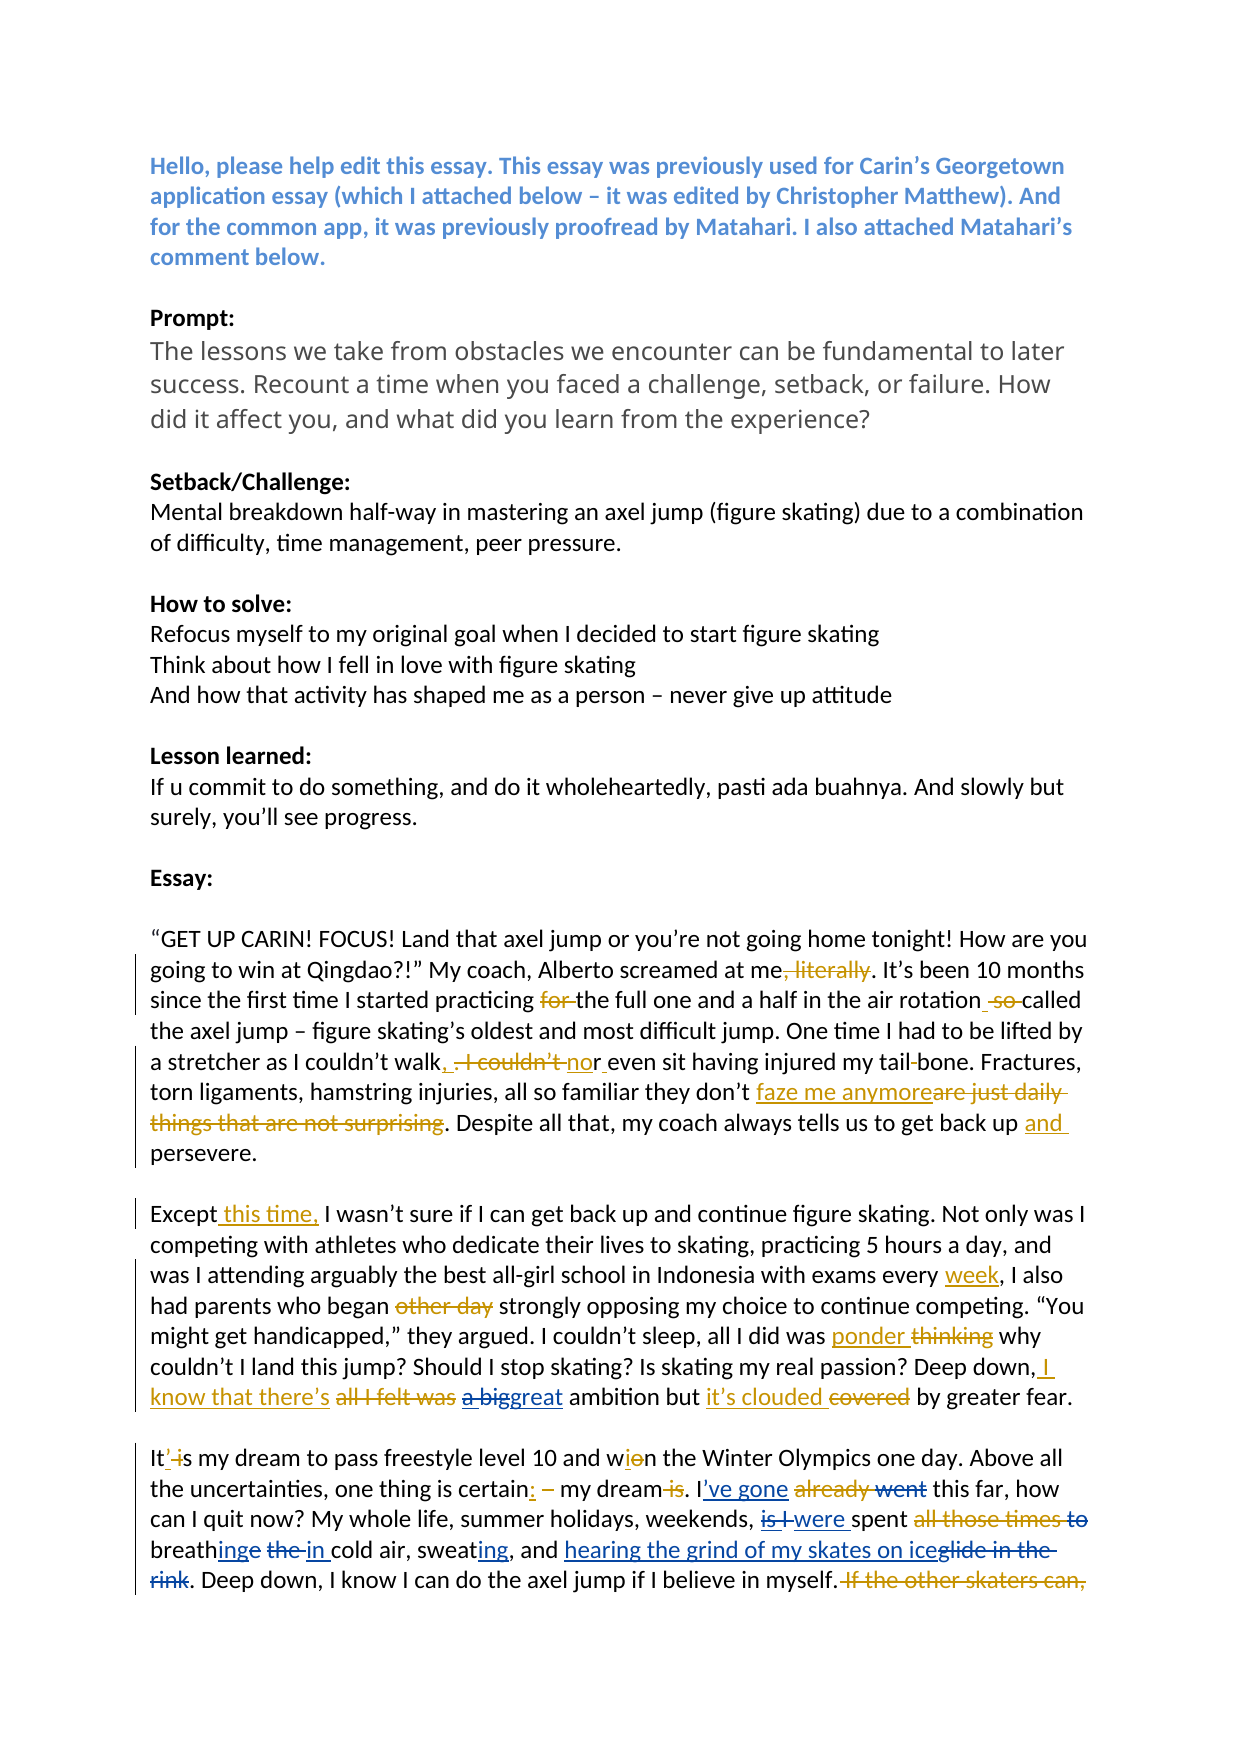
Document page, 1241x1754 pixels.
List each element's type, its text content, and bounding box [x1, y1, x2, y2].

text Prompt: [150, 303, 1090, 333]
text If u commit to do something, and do it wholeheartedly, pasti ada buahnya. And slowly but surely, you’ll see progress. [150, 771, 1090, 832]
text Refocus myself to my original goal when I decided to start figure skating [150, 618, 1090, 649]
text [150, 1442, 1090, 1595]
text Setback/Challenge: [150, 466, 1090, 496]
text And how that activity has shaped me as a person – never give up attitude [150, 679, 1090, 710]
text How to solve: [150, 588, 1090, 618]
text Except I wasn’t sure if I can get back up and continue figure skating. Not only was I competing with athletes who dedicate their lives to skating, practicing 5 hours a day, and was I attending arguably the best all-girl school in Indonesia with exams every , I also had parents who began strongly opposing my choice to continue competing. “You might get handicapped,” they argued. I couldn’t sleep, all I did was why couldn’t I land this jump? Should I stop skating? Is skating my real passion? Deep down, ambition but by greater fear. [150, 1198, 1090, 1412]
text Hello, please help edit this essay. This essay was previously used for Carin’s Georgetown application essay (which I attached below – it was edited by Christopher Matthew). And for the common app, it was previously proofread by Matahari. I also attached Matahari’s comment below. [150, 150, 1090, 272]
text Essay: [150, 863, 1090, 893]
text Lesson learned: [150, 741, 1090, 771]
text Mental breakdown half-way in mastering an axel jump (figure skating) due to a combination of difficulty, time management, peer pressure. [150, 496, 1090, 557]
text “GET UP CARIN! FOCUS! Land that axel jump or you’re not going home tonight! How are you going to win at Qingdao?!” My coach, Alberto screamed at me. It’s been 10 months since the first time I started practicing the full one and a half in the air rotationcalled the axel jump – figure skating’s oldest and most difficult jump. One time I had to be lifted by a stretcher as I couldn’t walkreven sit having injured my tailbone. Fractures, torn ligaments, hamstring injuries, all so familiar they don’t . Despite all that, my coach always tells us to get back up persevere. [150, 924, 1090, 1168]
text The lessons we take from obstacles we encounter can be fundamental to later success. Recount a time when you faced a challenge, setback, or failure. How did it affect you, and what did you learn from the experience? [871, 333, 1090, 435]
text Think about how I fell in love with figure skating [150, 649, 1090, 679]
